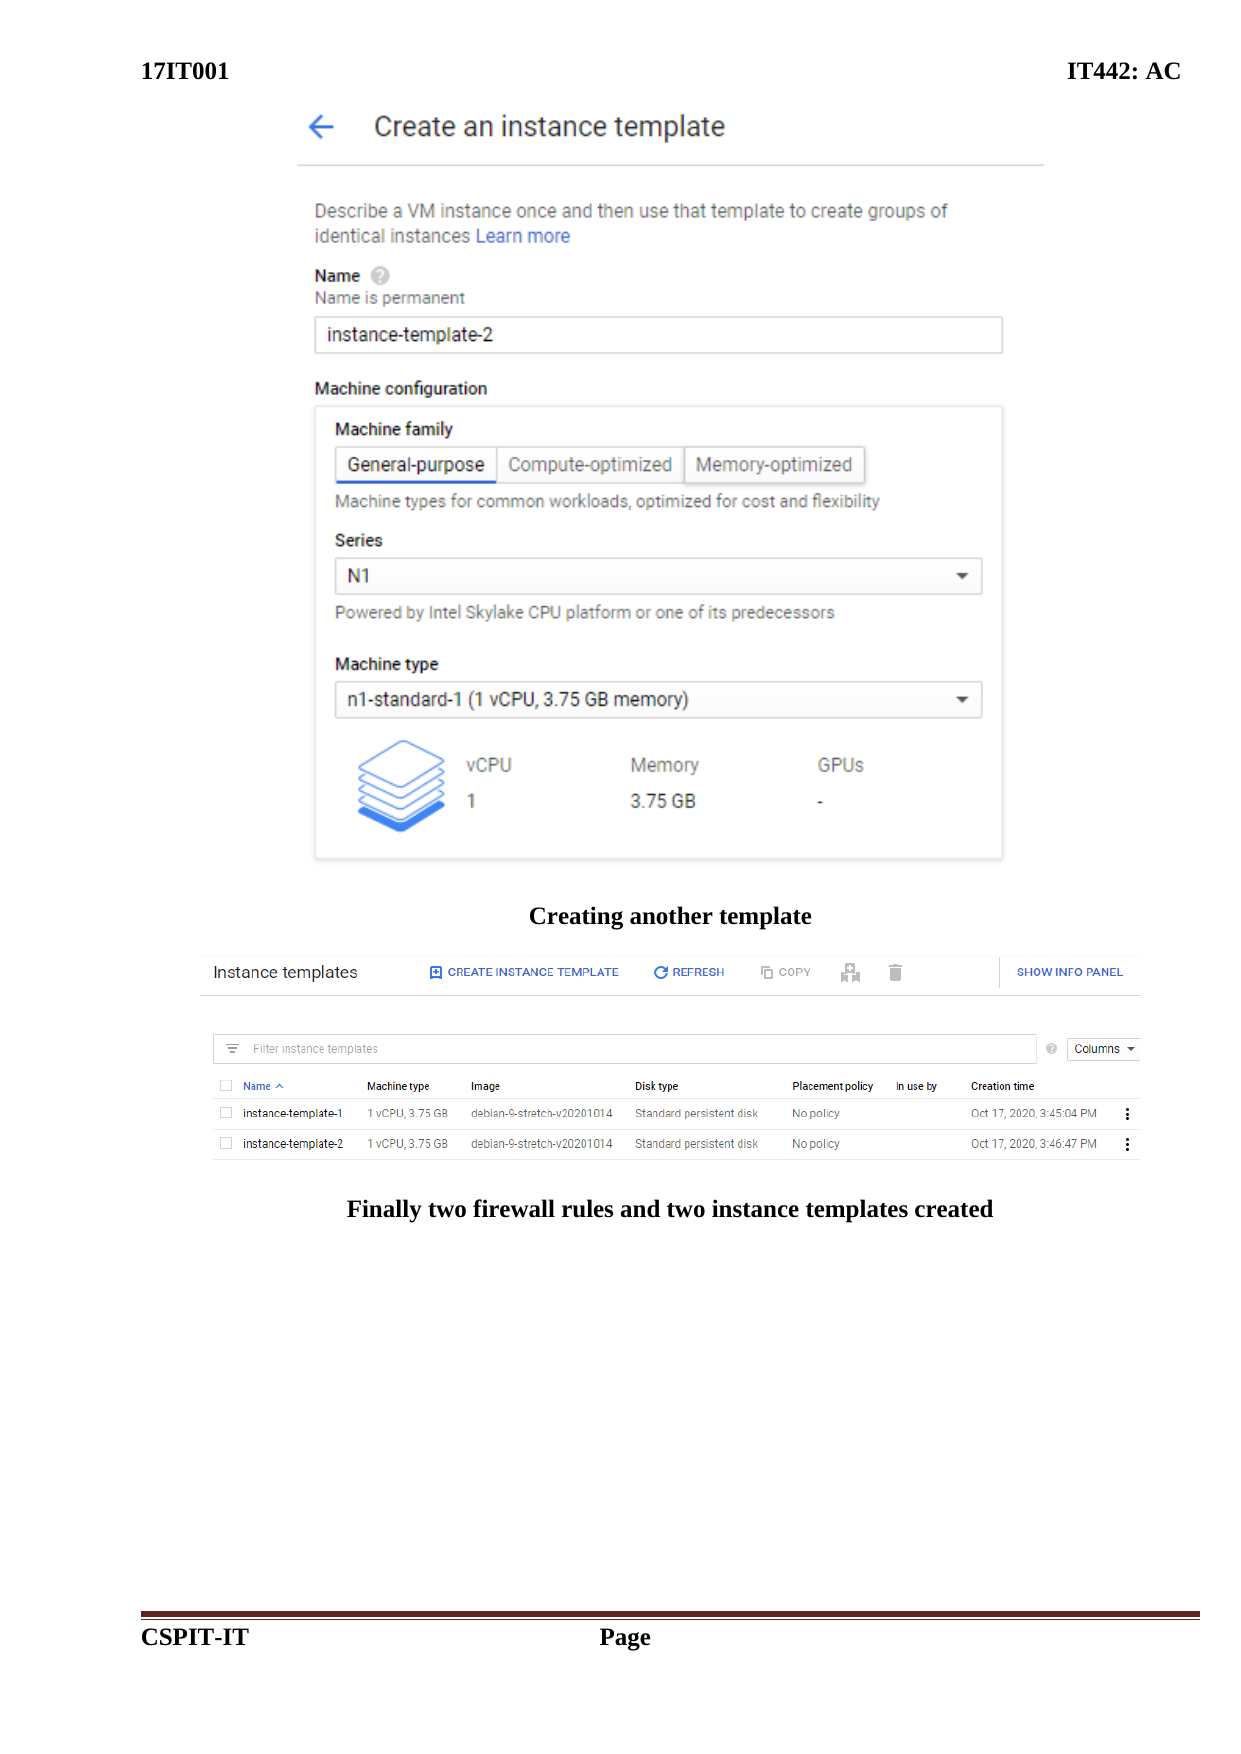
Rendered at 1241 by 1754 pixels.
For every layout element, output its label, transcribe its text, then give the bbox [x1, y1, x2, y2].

picture [200, 955, 1141, 1170]
text Creating another template [141, 901, 1200, 930]
picture [296, 113, 1044, 877]
text Finally two firewall rules and two instance templates created [141, 1194, 1200, 1223]
